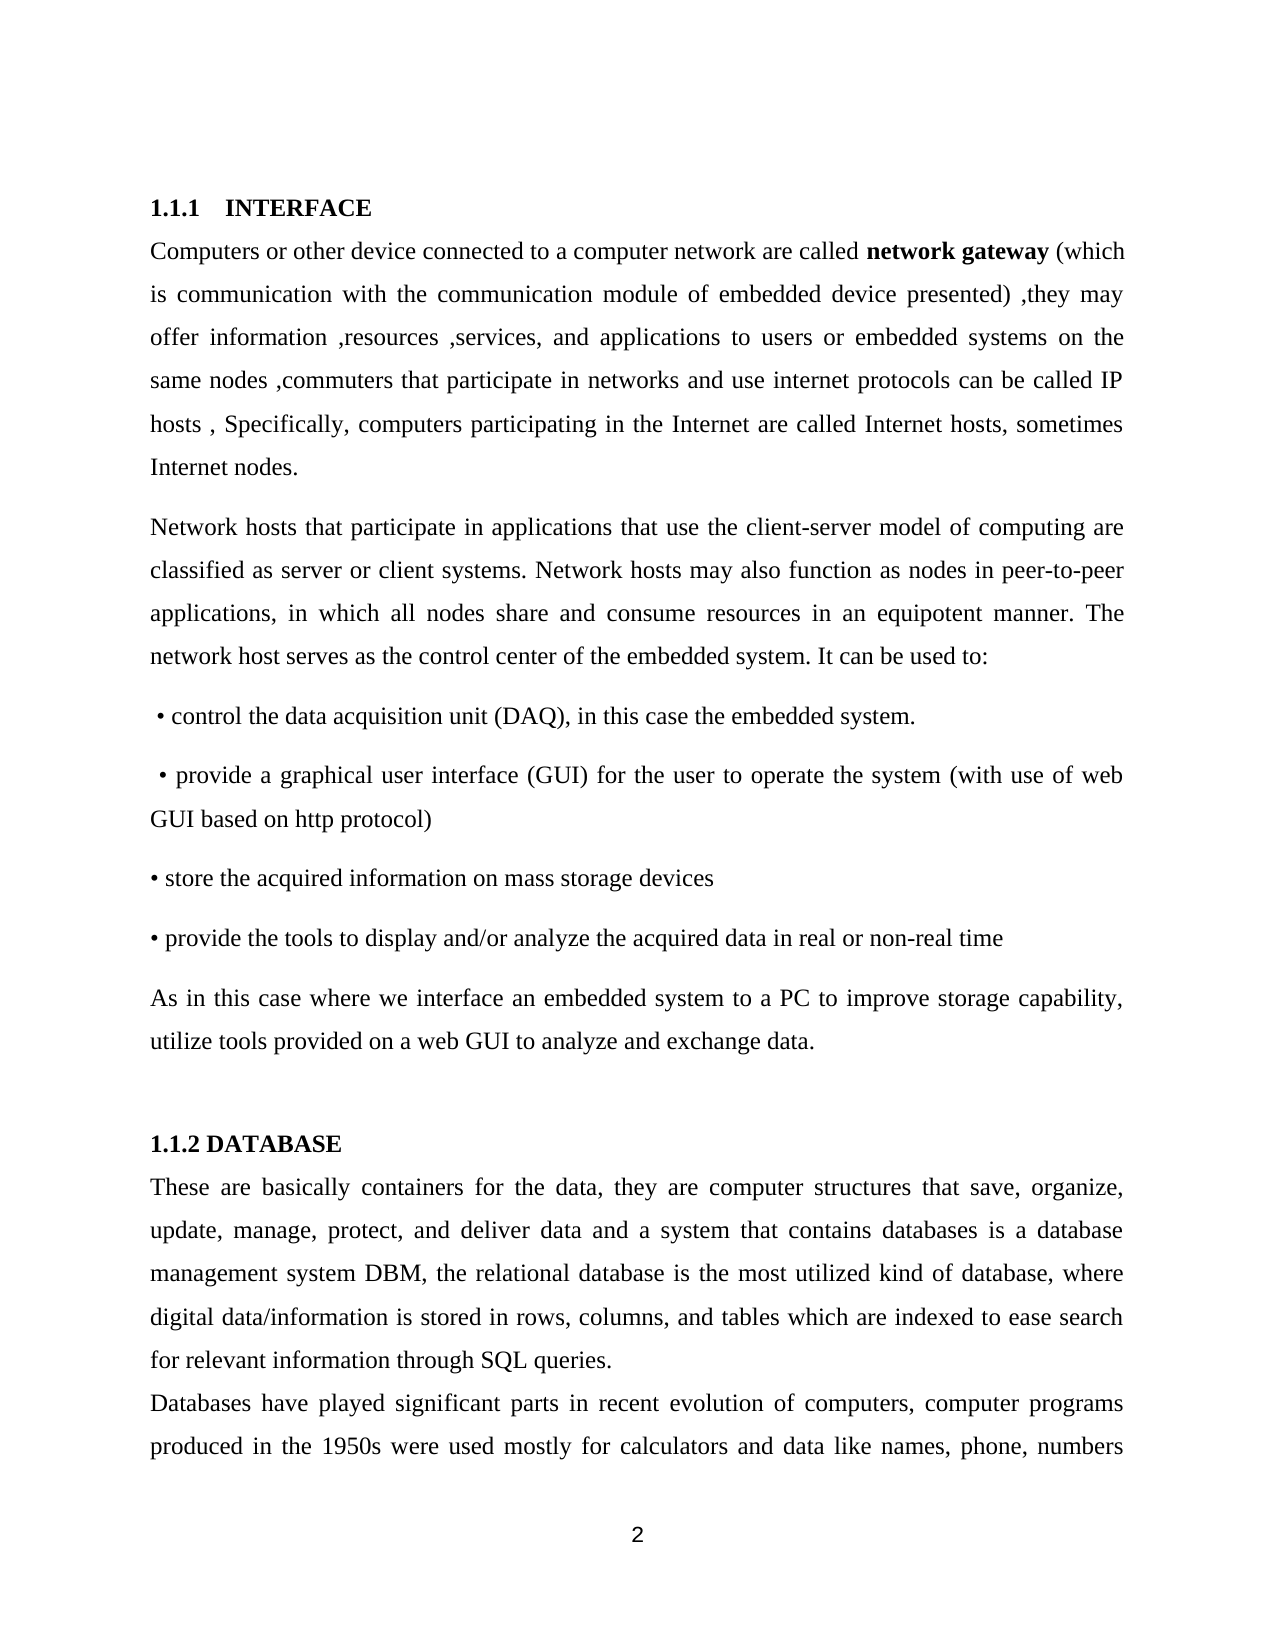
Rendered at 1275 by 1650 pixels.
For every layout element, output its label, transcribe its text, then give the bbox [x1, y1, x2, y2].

text As in this case where we interface an embedded system to a PC to improve storage capability, utilize tools provided on a web GUI to analyze and exchange data. [150, 983, 1125, 1055]
text Network hosts that participate in applications that use the client-server model of computing are classified as server or client systems. Network hosts may also function as nodes in peer-to-peer applications, in which all nodes share and consume resources in an equipotent manner. The network host serves as the control center of the embedded system. It can be used to: [150, 512, 1125, 670]
text • control the data acquisition unit (DAQ), in this case the embedded system. [150, 701, 1125, 729]
text 1.1.1 INTERFACE [150, 193, 1125, 222]
text 1.1.2 DATABASE [150, 1129, 1125, 1158]
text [150, 1388, 1125, 1460]
text • provide the tools to display and/or analyze the acquired data in real or non-real time [150, 923, 1125, 952]
text These are basically containers for the data, they are computer structures that save, organize, update, manage, protect, and deliver data and a system that contains databases is a database management system DBM, the relational database is the most utilized kind of database, where digital data/information is stored in rows, columns, and tables which are indexed to ease search for relevant information through SQL queries. [150, 1172, 1125, 1373]
text • store the acquired information on mass storage devices [150, 863, 1125, 892]
text • provide a graphical user interface (GUI) for the user to operate the system (with use of web GUI based on http protocol) [150, 761, 1125, 832]
text Computers or other device connected to a computer network are called network gateway (which is communication with the communication module of embedded device presented) ,they may offer information ,resources ,services, and applications to users or embedded systems on the same nodes ,commuters that participate in networks and use internet protocols can be called IP hosts , Specifically, computers participating in the Internet are called Internet hosts, sometimes Internet nodes. [150, 236, 1125, 481]
